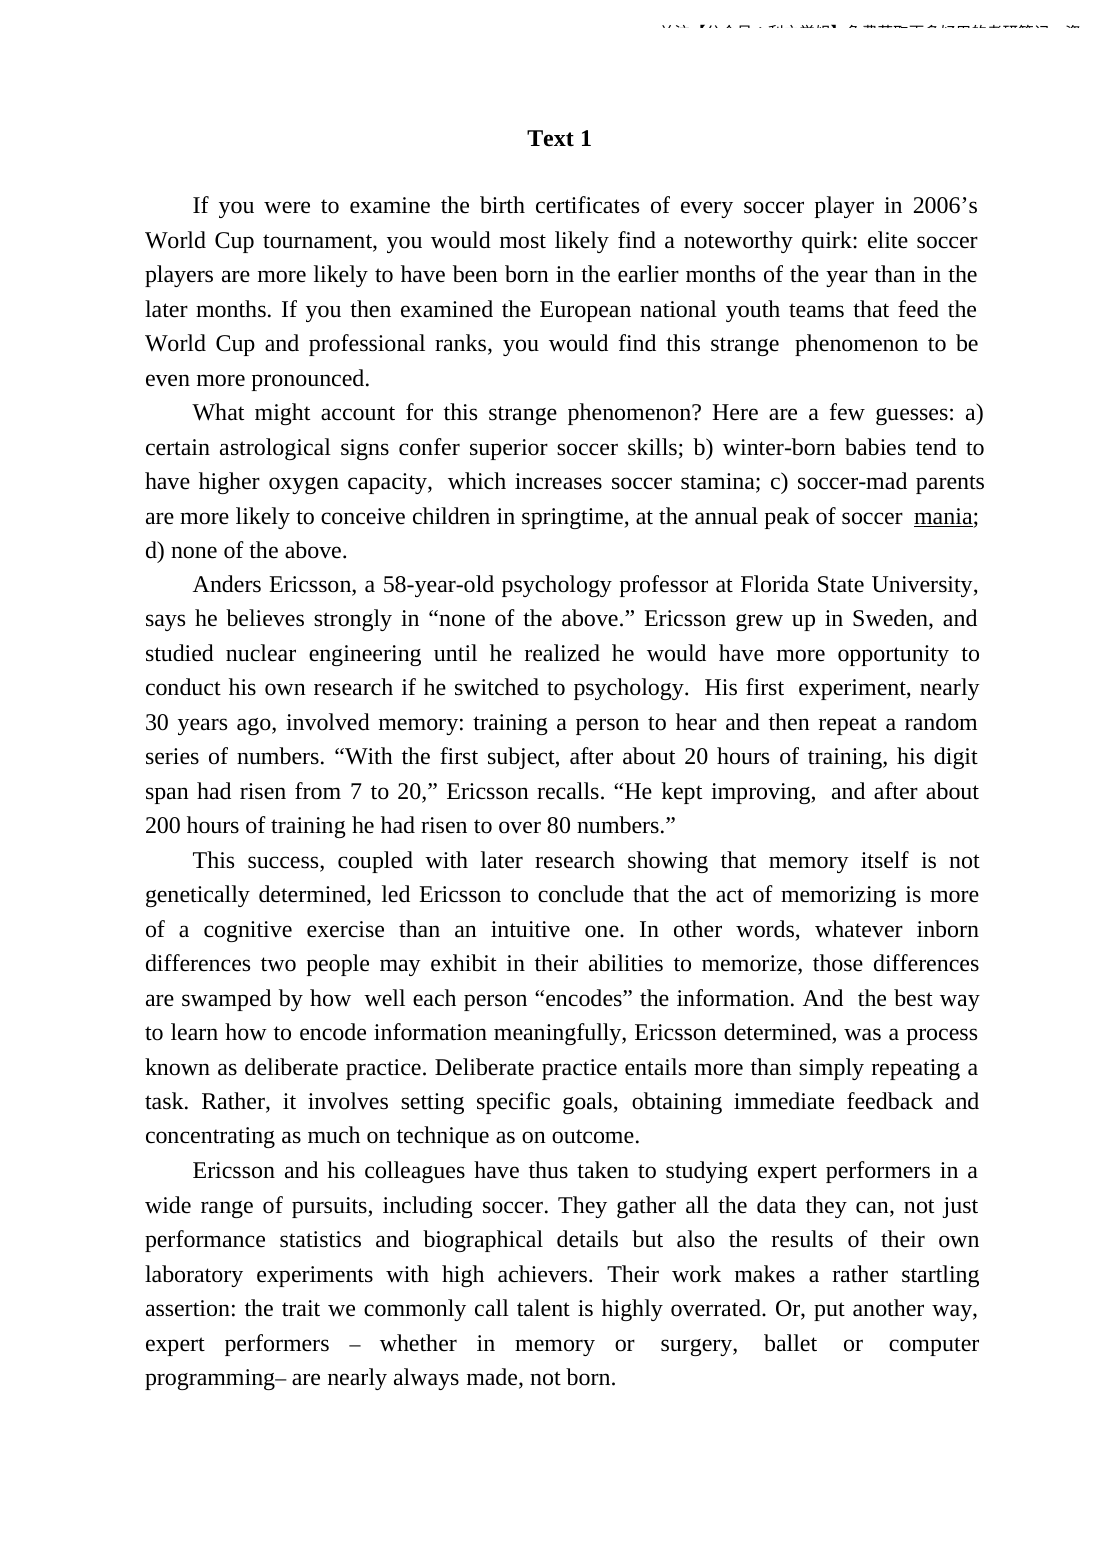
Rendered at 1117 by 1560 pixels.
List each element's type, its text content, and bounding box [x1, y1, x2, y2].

text Ericsson and his colleagues have thus taken to studying expert performers in a wide range of pursuits, including soccer. They gather all the data they can, not just performance statistics and biographical details but also the results of their own laboratory experiments with high achievers. Their work makes a rather startling assertion: the trait we commonly call talent is highly overrated. Or, put another way, expert performers – whether in memory or surgery, ballet or computer programming– are nearly always made, not born. [145, 1156, 980, 1391]
text Text 1 [132, 124, 987, 152]
text If you were to examine the birth certificates of every soccer player in 2006’s World Cup tournament, you would most likely find a noteworthy quirk: elite soccer players are more likely to have been born in the earlier months of the year than in the later months. If you then examined the European national youth teams that feed the World Cup and professional ranks, you would find this strange phenomenon to be even more pronounced. [145, 191, 979, 391]
text What might account for this strange phenomenon? Here are a few guesses: a) certain astrological signs confer superior soccer skills; b) winter-born babies tend to have higher oxygen capacity, which increases soccer stamina; c) soccer-mad parents are more likely to conceive children in springtime, at the annual peak of soccer mania; [145, 398, 986, 529]
text Anders Ericsson, a 58-year-old psychology professor at Florida State University, says he believes strongly in “none of the above.” Ericsson grew up in Sweden, and studied nuclear engineering until he realized he would have more opportunity to conduct his own research if he switched to psychology. His first experiment, nearly 30 years ago, involved memory: training a person to hear and then repeat a random series of numbers. “With the first subject, after about 20 hours of training, his digit span had risen from 7 to 20,” Ericsson recalls. “He kept improving, and after about 200 hours of training he had risen to over 80 numbers.” [145, 570, 980, 839]
text This success, coupled with later research showing that memory itself is not genetically determined, led Ericsson to conclude that the act of memorizing is more of a cognitive exercise than an intuitive one. In other words, whatever inborn differences two people may exhibit in their abilities to memorize, those differences are swamped by how well each person “encodes” the information. And the best way to learn how to encode information meaningfully, Ericsson determined, was a process known as deliberate practice. Deliberate practice entails more than simply repeating a task. Rather, it involves setting specific goals, obtaining immediate feedback and concentrating as much on technique as on outcome. [145, 846, 980, 1149]
text d) none of the above. [145, 536, 998, 563]
